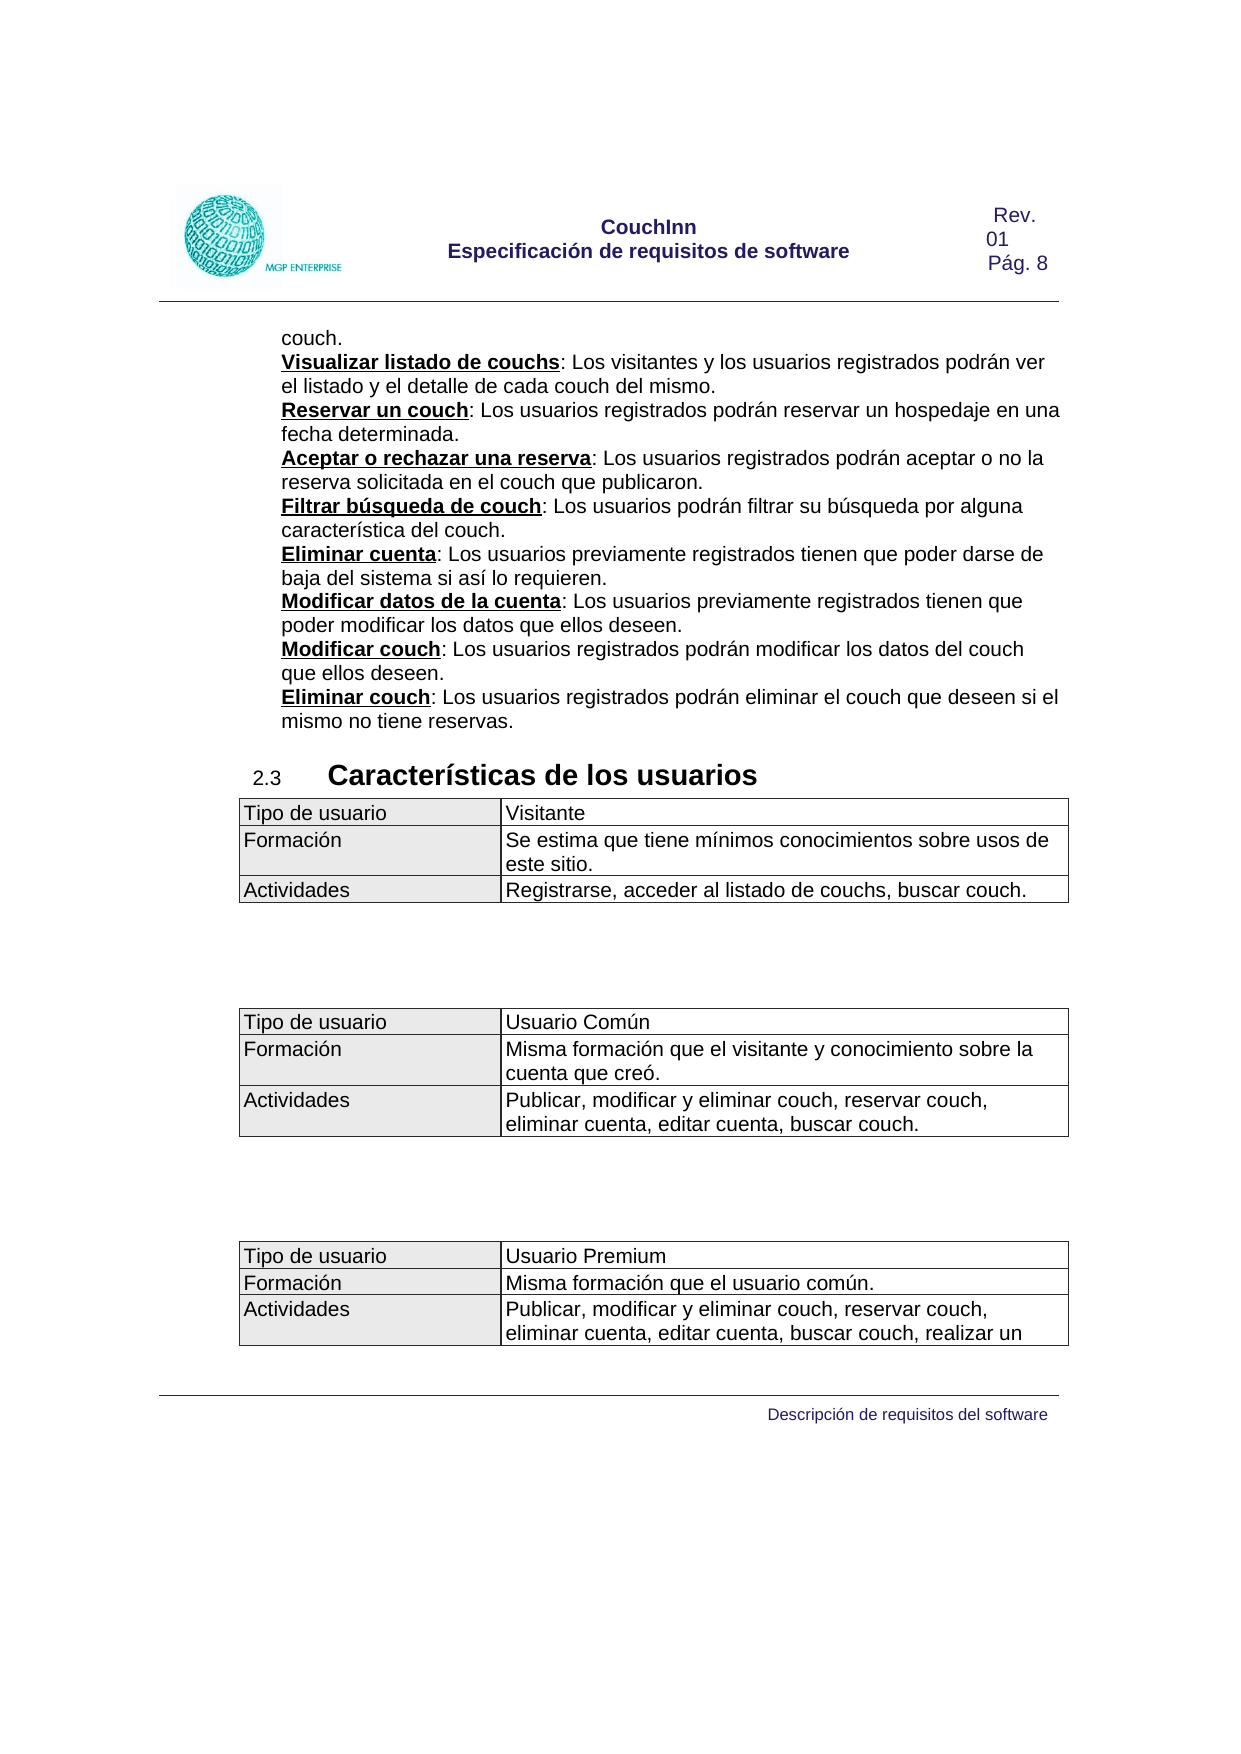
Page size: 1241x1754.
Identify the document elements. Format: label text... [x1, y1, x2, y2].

table_cell Actividades [240, 1086, 500, 1136]
text Eliminar couch: Los usuarios registrados podrán eliminar el couch que deseen si el mismo no tiene reservas. [281, 685, 1063, 733]
picture [170, 183, 358, 294]
table_header Tipo de usuario [240, 1242, 500, 1268]
table_cell Publicar, modificar y eliminar couch, reservar couch, eliminar cuenta, editar cuenta, buscar couch, realizar un único pago a cambio de beneficios. [502, 1295, 1068, 1345]
text Modificar couch: Los usuarios registrados podrán modificar los datos del couch que ellos deseen. [281, 637, 1063, 685]
table_header Visitante [502, 799, 1068, 825]
list Características de los usuarios [252, 758, 1063, 792]
table_header Usuario Común [502, 1009, 1068, 1034]
table_cell Se estima que tiene mínimos conocimientos sobre usos de este sitio. [502, 826, 1068, 875]
table_header Tipo de usuario [240, 1009, 500, 1034]
table_cell Actividades [240, 1295, 500, 1345]
table_header Usuario Premium [502, 1242, 1068, 1268]
text Eliminar cuenta: Los usuarios previamente registrados tienen que poder darse de baja del sistema si así lo requieren. Modificar datos de la cuenta: Los usuarios previamente registrados tienen que poder modificar los datos que ellos deseen. [281, 541, 1063, 637]
table_cell Publicar, modificar y eliminar couch, reservar couch, eliminar cuenta, editar cuenta, buscar couch. [502, 1086, 1068, 1136]
table_cell Formación [240, 1269, 500, 1294]
table_cell Formación [240, 1035, 500, 1085]
table_cell Misma formación que el visitante y conocimiento sobre la cuenta que creó. [502, 1035, 1068, 1085]
table_cell Registrarse, acceder al listado de couchs, buscar couch. [502, 876, 1068, 902]
text Filtrar búsqueda de couch: Los usuarios podrán filtrar su búsqueda por alguna característica del couch. [281, 493, 1063, 541]
table_cell Misma formación que el usuario común. [502, 1269, 1068, 1294]
table_cell Formación [240, 826, 500, 875]
table_header Tipo de usuario [240, 799, 500, 825]
table_cell Actividades [240, 876, 500, 902]
